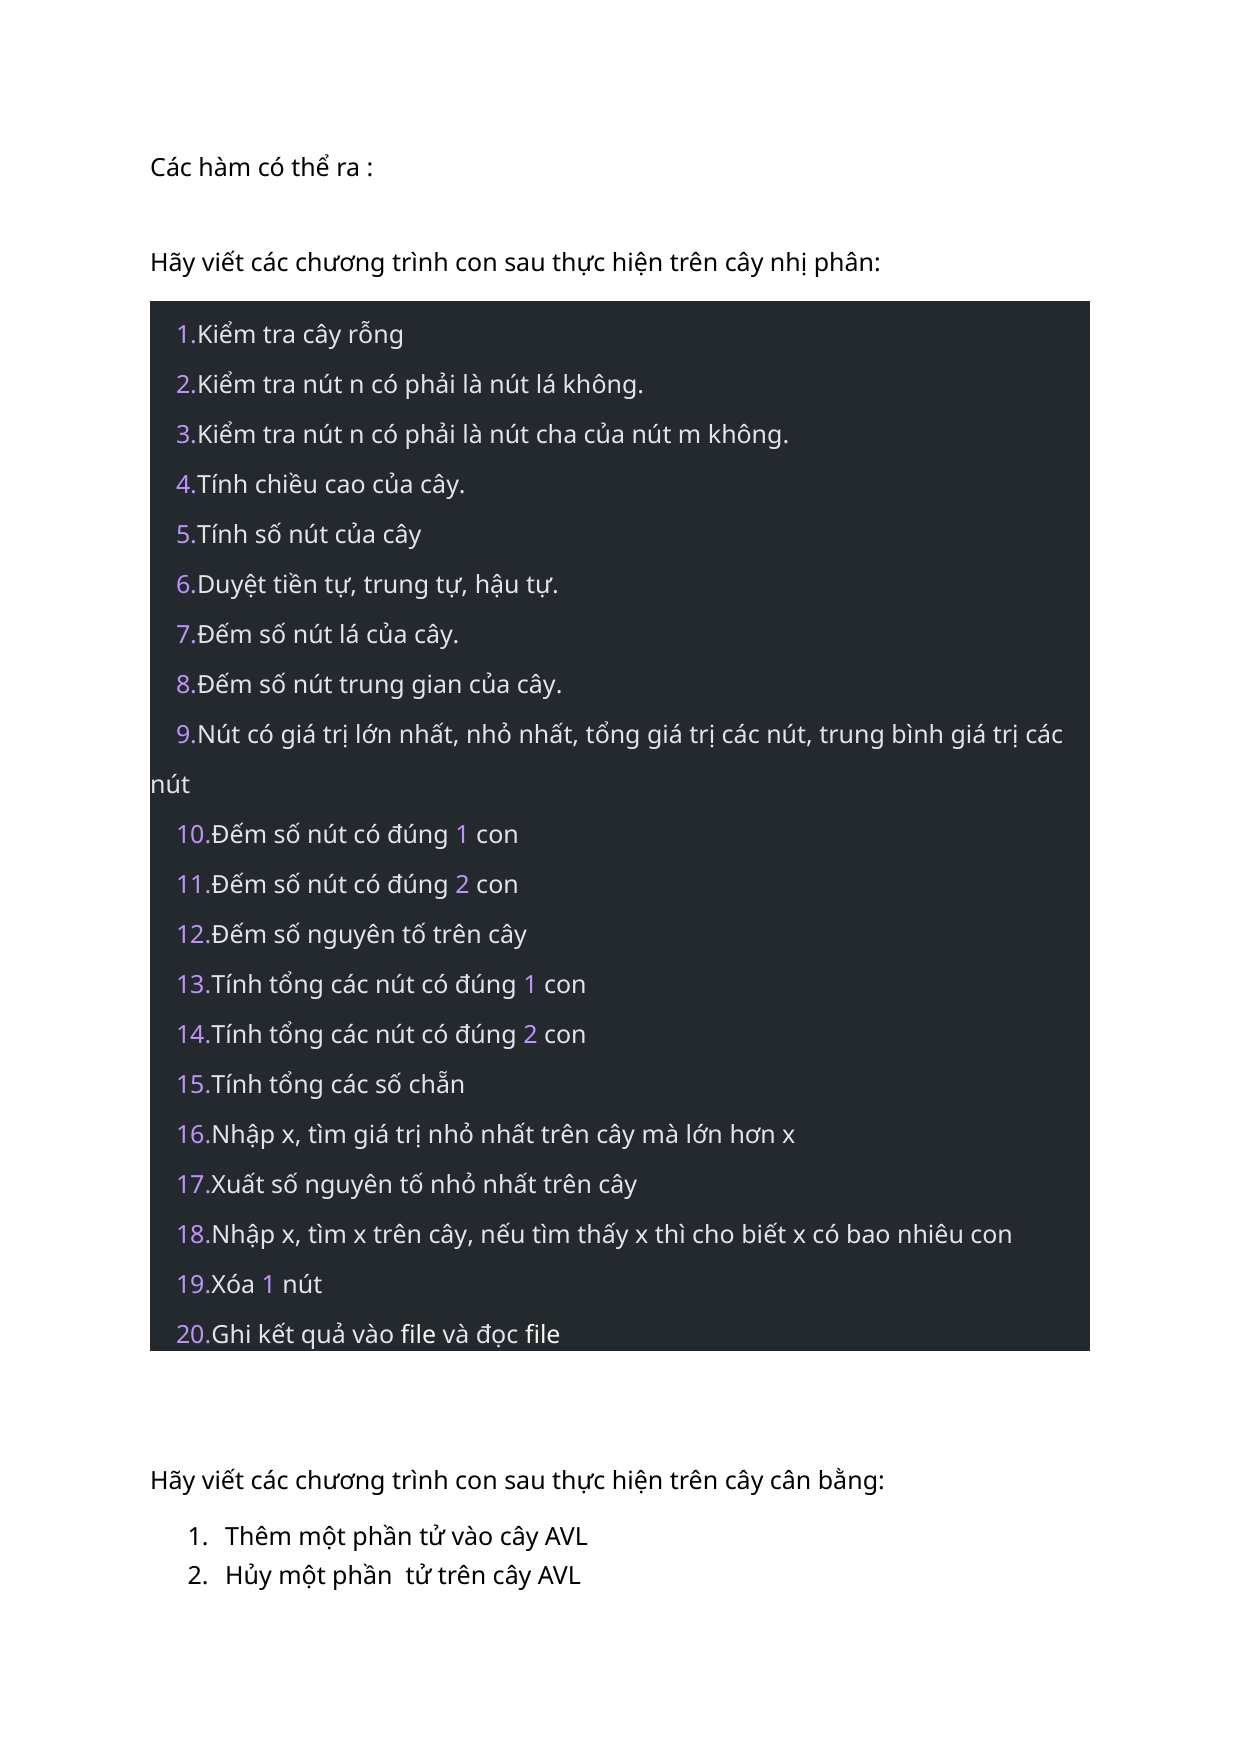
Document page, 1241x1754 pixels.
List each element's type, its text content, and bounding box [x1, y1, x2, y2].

list Thêm một phần tử vào cây AVL [187, 1518, 1090, 1552]
text 11.Đếm số nút có đúng 2 con [150, 851, 1090, 901]
text 15.Tính tổng các số chẵn [150, 1051, 1090, 1101]
text 18.Nhập x, tìm x trên cây, nếu tìm thấy x thì cho biết x có bao nhiêu con [150, 1201, 1090, 1251]
text 1.Kiểm tra cây rỗng [150, 301, 1090, 351]
list Hủy một phần tử trên cây AVL [187, 1557, 1090, 1592]
text 8.Đếm số nút trung gian của cây. [150, 651, 1090, 701]
text 5.Tính số nút của cây [150, 501, 1090, 551]
text 10.Đếm số nút có đúng 1 con [150, 801, 1090, 851]
text 2.Kiểm tra nút n có phải là nút lá không. [150, 351, 1090, 401]
text 3.Kiểm tra nút n có phải là nút cha của nút m không. [150, 401, 1090, 451]
text 6.Duyệt tiền tự, trung tự, hậu tự. [150, 551, 1090, 601]
text 19.Xóa 1 nút [150, 1251, 1090, 1301]
text Các hàm có thể ra : [150, 150, 1090, 184]
text 4.Tính chiều cao của cây. [150, 451, 1090, 501]
text Hãy viết các chương trình con sau thực hiện trên cây nhị phân: [150, 206, 1090, 279]
text 9.Nút có giá trị lớn nhất, nhỏ nhất, tổng giá trị các nút, trung bình giá trị các nút [150, 701, 1090, 801]
text 12.Đếm số nguyên tố trên cây [150, 901, 1090, 951]
text 17.Xuất số nguyên tố nhỏ nhất trên cây [150, 1151, 1090, 1201]
text 16.Nhập x, tìm giá trị nhỏ nhất trên cây mà lớn hơn x [150, 1101, 1090, 1151]
text 20.Ghi kết quả vào file và đọc file [150, 1301, 1090, 1351]
text 7.Đếm số nút lá của cây. [150, 601, 1090, 651]
text 14.Tính tổng các nút có đúng 2 con [150, 1001, 1090, 1051]
text 13.Tính tổng các nút có đúng 1 con [150, 951, 1090, 1001]
text Hãy viết các chương trình con sau thực hiện trên cây cân bằng: [150, 1462, 1090, 1497]
